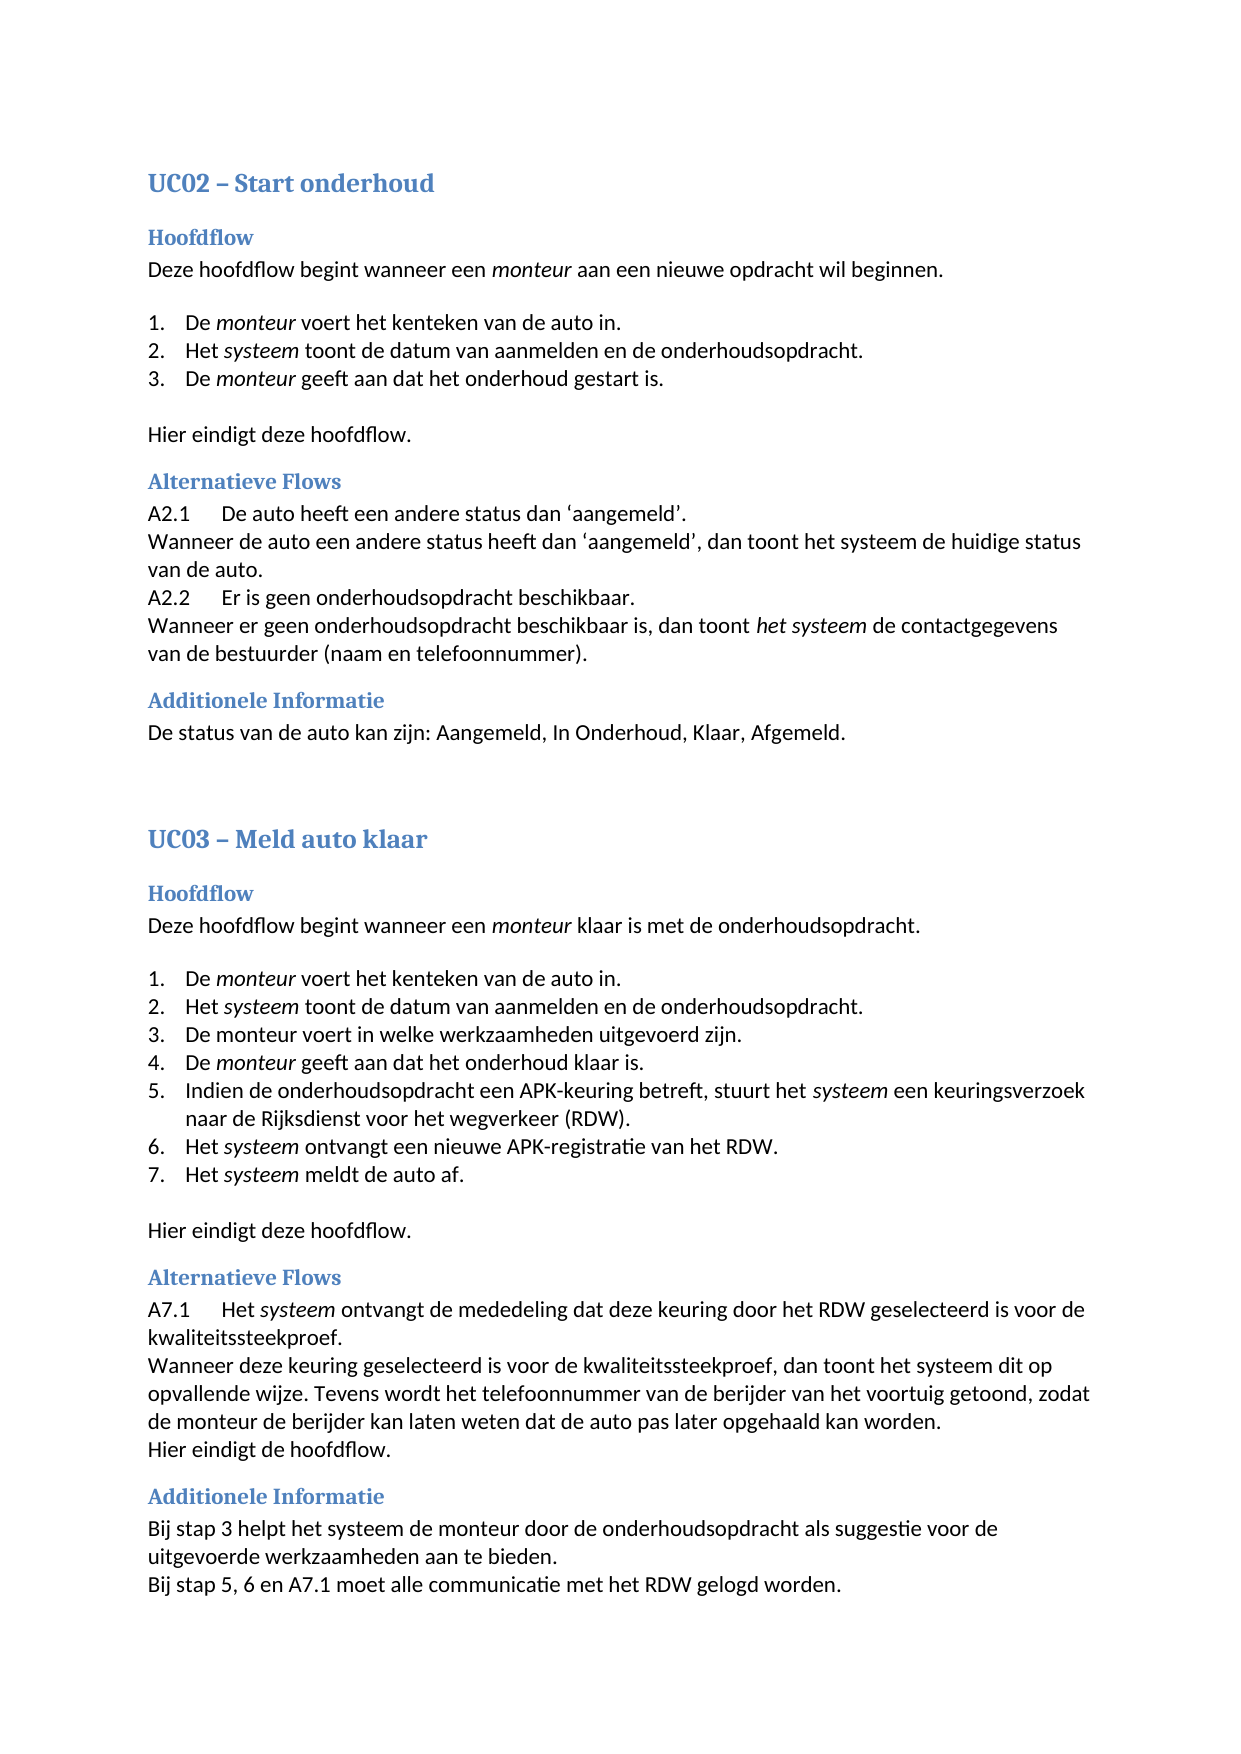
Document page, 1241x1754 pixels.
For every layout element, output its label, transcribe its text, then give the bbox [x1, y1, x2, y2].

text A2.1 De auto heeft een andere status dan ‘aangemeld’. [148, 499, 1093, 527]
list De monteur voert het kenteken van de auto in. [148, 964, 1093, 992]
list De monteur geeft aan dat het onderhoud gestart is. [148, 364, 1093, 392]
text A7.1 Het systeem ontvangt de mededeling dat deze keuring door het RDW geselecteerd is voor de kwaliteitssteekproef. [148, 1295, 1093, 1351]
list Het systeem toont de datum van aanmelden en de onderhoudsopdracht. [148, 336, 1093, 364]
text De status van de auto kan zijn: Aangemeld, In Onderhoud, Klaar, Afgemeld. [148, 718, 1093, 747]
subtitle Alternatieve Flows [148, 1265, 1093, 1291]
list De monteur voert in welke werkzaamheden uitgevoerd zijn. [148, 1020, 1093, 1048]
list De monteur voert het kenteken van de auto in. [148, 308, 1093, 336]
text Wanneer er geen onderhoudsopdracht beschikbaar is, dan toont het systeem de contactgegevens van de bestuurder (naam en telefoonnummer). [148, 611, 1093, 667]
text Hier eindigt deze hoofdflow. [148, 1216, 1093, 1244]
text Wanneer deze keuring geselecteerd is voor de kwaliteitssteekproef, dan toont het systeem dit op opvallende wijze. Tevens wordt het telefoonnummer van de berijder van het voortuig getoond, zodat de monteur de berijder kan laten weten dat de auto pas later opgehaald kan worden. [148, 1351, 1093, 1435]
list Indien de onderhoudsopdracht een APK-keuring betreft, stuurt het systeem een keuringsverzoek naar de Rijksdienst voor het wegverkeer (RDW). [148, 1076, 1093, 1132]
list De monteur geeft aan dat het onderhoud klaar is. [148, 1048, 1093, 1076]
subtitle Hoofdflow [148, 881, 1093, 907]
subtitle Alternatieve Flows [148, 469, 1093, 496]
list Het systeem meldt de auto af. [148, 1160, 1093, 1188]
subtitle UC02 – Start onderhoud [148, 168, 1093, 199]
list Het systeem toont de datum van aanmelden en de onderhoudsopdracht. [148, 992, 1093, 1020]
subtitle Additionele Informatie [148, 688, 1093, 715]
text Bij stap 5, 6 en A7.1 moet alle communicatie met het RDW gelogd worden. [148, 1570, 1093, 1598]
text Hier eindigt de hoofdflow. [148, 1435, 1093, 1463]
text Bij stap 3 helpt het systeem de monteur door de onderhoudsopdracht als suggestie voor de uitgevoerde werkzaamheden aan te bieden. [148, 1514, 1093, 1570]
subtitle UC03 – Meld auto klaar [148, 824, 1093, 855]
text Deze hoofdflow begint wanneer een monteur aan een nieuwe opdracht wil beginnen. [148, 255, 1093, 283]
text Wanneer de auto een andere status heeft dan ‘aangemeld’, dan toont het systeem de huidige status van de auto. [148, 527, 1093, 583]
list Het systeem ontvangt een nieuwe APK-registratie van het RDW. [148, 1132, 1093, 1160]
text Hier eindigt deze hoofdflow. [148, 420, 1093, 448]
text A2.2 Er is geen onderhoudsopdracht beschikbaar. [148, 583, 1093, 611]
subtitle Hoofdflow [148, 225, 1093, 251]
text Deze hoofdflow begint wanneer een monteur klaar is met de onderhoudsopdracht. [148, 911, 1093, 939]
subtitle Additionele Informatie [148, 1484, 1093, 1510]
